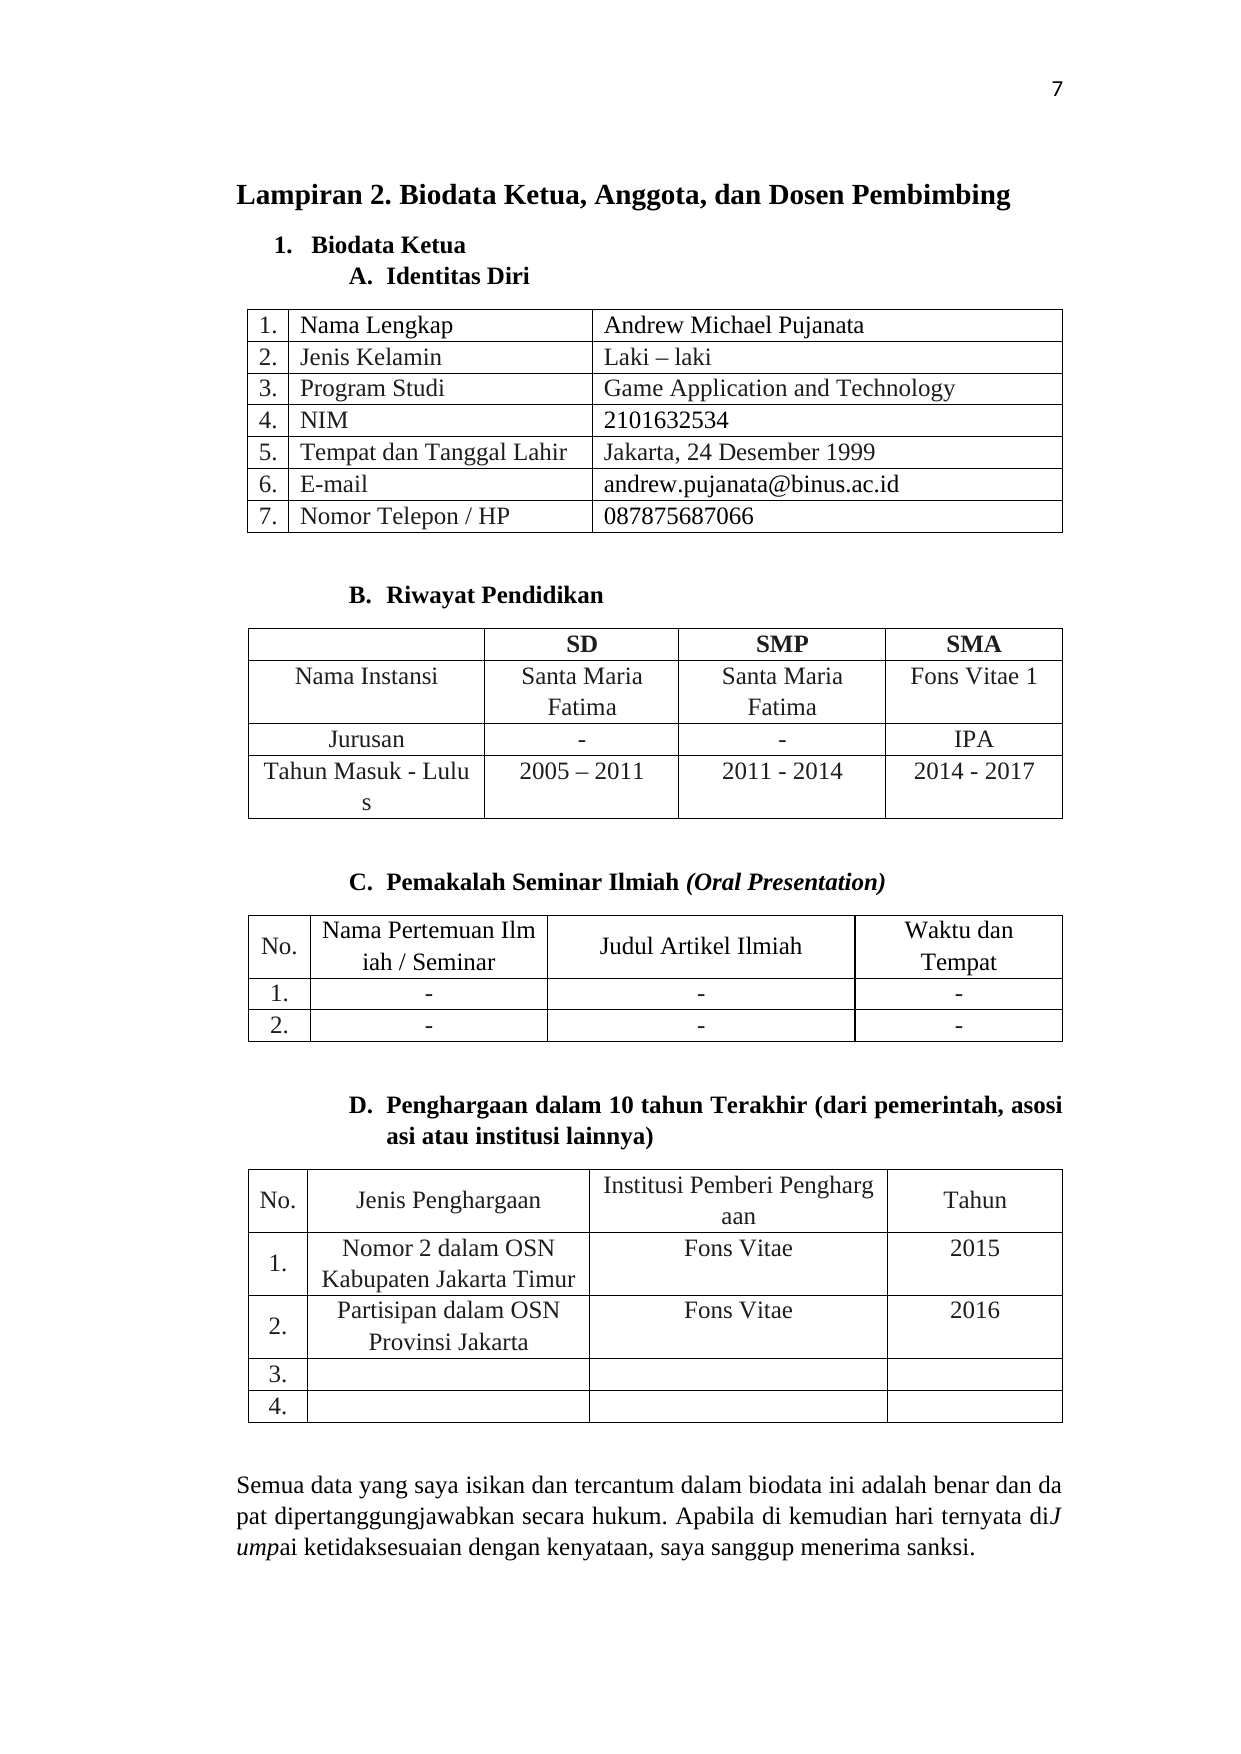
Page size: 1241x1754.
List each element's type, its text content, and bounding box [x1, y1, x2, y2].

table_cell Nama Instansi [249, 661, 484, 723]
table_cell 1. [249, 979, 310, 1009]
table_header Institusi Pemberi Penghargaan [590, 1170, 887, 1232]
table_cell [888, 1391, 1062, 1422]
table_cell Jakarta, 24 Desember 1999 [593, 437, 1062, 468]
table_cell [590, 1359, 887, 1389]
table_cell 5. [248, 437, 288, 468]
table_cell - [548, 1010, 854, 1041]
table_cell Laki – laki [593, 342, 1062, 372]
table_cell 7. [248, 501, 288, 532]
table_cell 2005 – 2011 [485, 756, 678, 818]
table_cell 2011 - 2014 [679, 756, 885, 818]
table_header No. [249, 1170, 307, 1232]
table_cell 6. [248, 469, 288, 500]
table_cell 2101632534 [593, 405, 1062, 436]
table_cell Partisipan dalam OSN Provinsi Jakarta [308, 1296, 589, 1357]
table_cell andrew.pujanata@binus.ac.id [593, 469, 1062, 500]
table_cell - [856, 1010, 1062, 1041]
table_cell 2016 [888, 1296, 1062, 1357]
table_cell Fons Vitae [590, 1296, 887, 1357]
table_cell - [548, 979, 854, 1009]
list Penghargaan dalam 10 tahun Terakhir (dari pemerintah, asosiasi atau institusi lainnya) [349, 1090, 1063, 1150]
table_header No. [249, 916, 310, 977]
table_header [249, 629, 484, 660]
table_header Judul Artikel Ilmiah [548, 916, 854, 977]
table_cell [888, 1359, 1062, 1389]
table_cell 4. [248, 405, 288, 436]
table_cell Santa Maria Fatima [485, 661, 678, 723]
table_cell [308, 1359, 589, 1389]
table_header SMA [886, 629, 1062, 660]
table_cell 3. [248, 374, 288, 404]
table_cell 2014 - 2017 [886, 756, 1062, 818]
table_cell 2015 [888, 1233, 1062, 1294]
table_header SD [485, 629, 678, 660]
table_cell - [679, 724, 885, 755]
table_header Nama Pertemuan Ilmiah / Seminar [311, 916, 547, 977]
table_header 1. [248, 310, 288, 341]
table_cell Tahun Masuk - Lulus [249, 756, 484, 818]
table_cell Tempat dan Tanggal Lahir [289, 437, 592, 468]
text Lampiran 2. Biodata Ketua, Anggota, dan Dosen Pembimbing [236, 177, 1063, 211]
table_cell Program Studi [289, 374, 592, 404]
table_cell - [485, 724, 678, 755]
table_header Nama Lengkap [289, 310, 592, 341]
table_cell NIM [289, 405, 592, 436]
list Identitas Diri [349, 261, 1063, 290]
table_cell Fons Vitae [590, 1233, 887, 1294]
table_header Andrew Michael Pujanata [593, 310, 1062, 341]
table_header Waktu dan Tempat [856, 916, 1062, 977]
table_header Tahun [888, 1170, 1062, 1232]
table_cell 2. [249, 1296, 307, 1357]
table_cell - [311, 1010, 547, 1041]
table_cell Jenis Kelamin [289, 342, 592, 372]
table_cell - [311, 979, 547, 1009]
table_cell [308, 1391, 589, 1422]
table_header Jenis Penghargaan [308, 1170, 589, 1232]
table_cell Game Application and Technology [593, 374, 1062, 404]
table_cell Jurusan [249, 724, 484, 755]
table_cell [590, 1391, 887, 1422]
table_cell Santa Maria Fatima [679, 661, 885, 723]
table_cell Fons Vitae 1 [886, 661, 1062, 723]
list Biodata Ketua [274, 230, 1063, 259]
list Pemakalah Seminar Ilmiah (Oral Presentation) [349, 867, 1063, 896]
text Semua data yang saya isikan dan tercantum dalam biodata ini adalah benar dan dapat dipertanggungjawabkan secara hukum. Apabila di kemudian hari ternyata diJumpai ketidaksesuaian dengan kenyataan, saya sanggup menerima sanksi. [236, 1470, 1063, 1561]
table_cell IPA [886, 724, 1062, 755]
table_cell 4. [249, 1391, 307, 1422]
table_cell Nomor Telepon / HP [289, 501, 592, 532]
table_cell Nomor 2 dalam OSN Kabupaten Jakarta Timur [308, 1233, 589, 1294]
table_cell - [856, 979, 1062, 1009]
table_cell E-mail [289, 469, 592, 500]
table_cell 3. [249, 1359, 307, 1389]
table_cell 2. [249, 1010, 310, 1041]
table_cell 1. [249, 1233, 307, 1294]
table_cell 2. [248, 342, 288, 372]
list Riwayat Pendidikan [349, 581, 1063, 609]
table_cell 087875687066 [593, 501, 1062, 532]
table_header SMP [679, 629, 885, 660]
